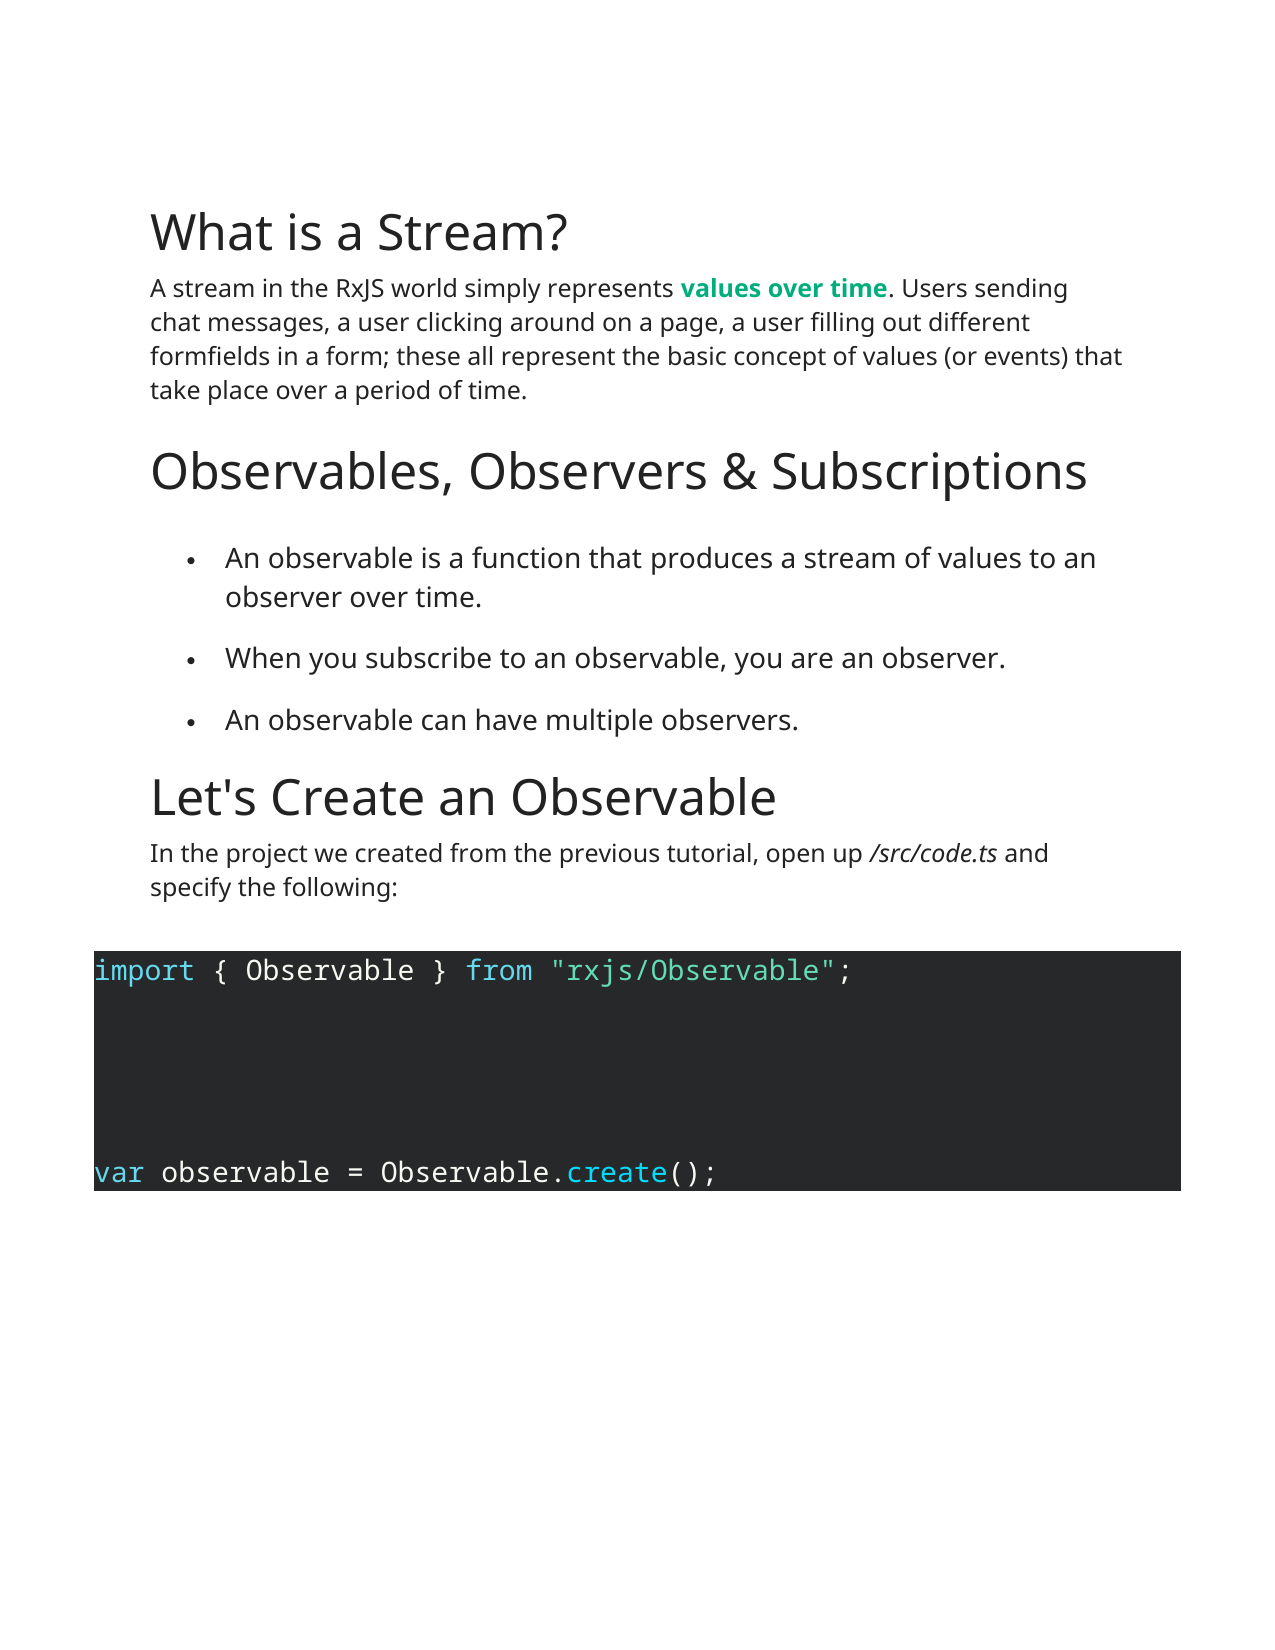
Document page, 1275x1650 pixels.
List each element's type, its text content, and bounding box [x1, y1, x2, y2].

text A stream in the RxJS world simply represents values over time. Users sending chat messages, a user clicking around on a page, a user filling out different formfields in a form; these all represent the basic concept of values (or events) that take place over a period of time. [150, 270, 1125, 407]
text var observable = Observable.create(); [94, 1152, 1181, 1191]
list When you subscribe to an observable, you are an observer. [187, 639, 1125, 677]
subtitle Observables, Observers & Subscriptions [150, 436, 1125, 504]
list An observable is a function that produces a stream of values to an observer over time. [187, 538, 1125, 615]
subtitle Let's Create an Observable [150, 762, 1125, 830]
subtitle What is a Stream? [150, 197, 1125, 265]
list An observable can have multiple observers. [187, 700, 1125, 739]
text In the project we created from the previous tutorial, open up /src/code.ts and specify the following: [150, 836, 1125, 904]
text import { Observable } from "rxjs/Observable"; [94, 951, 1181, 989]
